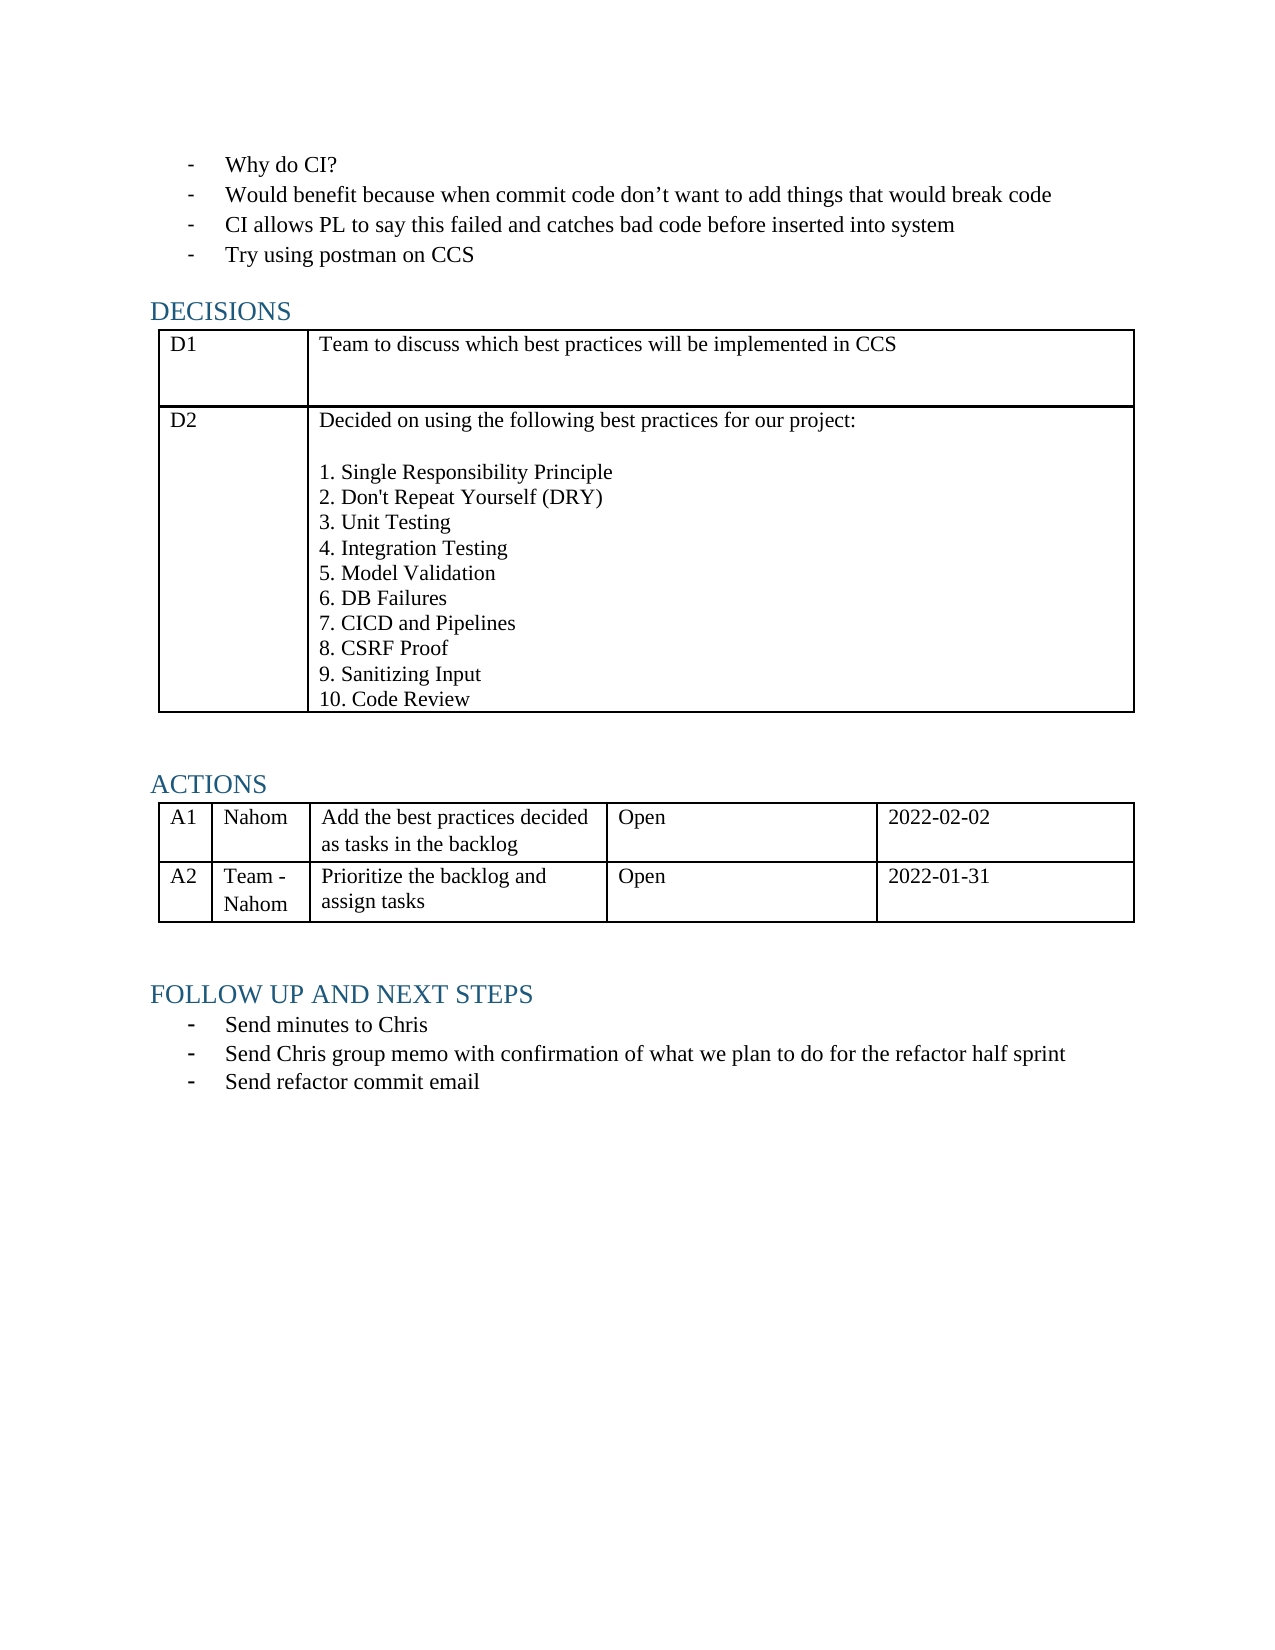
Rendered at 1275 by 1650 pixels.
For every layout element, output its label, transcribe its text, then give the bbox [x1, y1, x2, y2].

table_header A1 [160, 804, 211, 861]
table_header Team to discuss which best practices will be implemented in CCS [309, 331, 1133, 405]
list Send refactor commit email [187, 1068, 1125, 1095]
list Why do CI? [187, 150, 1125, 178]
table_cell Decided on using the following best practices for our project: 1. Single Responsibility Principle 2. Don't Repeat Yourself (DRY) 3. Unit Testing 4. Integration Testing 5. Model Validation 6. DB Failures 7. CICD and Pipelines 8. CSRF Proof 9. Sanitizing Input 10. Code Review [309, 408, 1133, 711]
list Try using postman on CCS [187, 240, 1125, 268]
table_cell Team - Nahom [213, 863, 309, 921]
table_cell A2 [160, 863, 211, 921]
table_cell 2022-01-31 [878, 863, 1133, 921]
table_header D1 [160, 331, 307, 405]
subtitle Decisions [150, 295, 1125, 326]
list CI allows PL to say this failed and catches bad code before inserted into system [187, 210, 1125, 238]
table_header 2022-02-02 [878, 804, 1133, 861]
table_cell Prioritize the backlog and assign tasks [311, 863, 606, 921]
table_cell D2 [160, 408, 307, 711]
table_header Open [608, 804, 876, 861]
table_header Add the best practices decided as tasks in the backlog [311, 804, 606, 861]
table_header Nahom [213, 804, 309, 861]
list Send Chris group memo with confirmation of what we plan to do for the refactor half sprint [187, 1040, 1125, 1066]
list Send minutes to Chris [187, 1011, 1125, 1038]
subtitle Actions [150, 768, 1125, 799]
subtitle Follow up and next steps [150, 978, 1125, 1009]
list Would benefit because when commit code don’t want to add things that would break code [187, 180, 1125, 208]
table_cell Open [608, 863, 876, 921]
